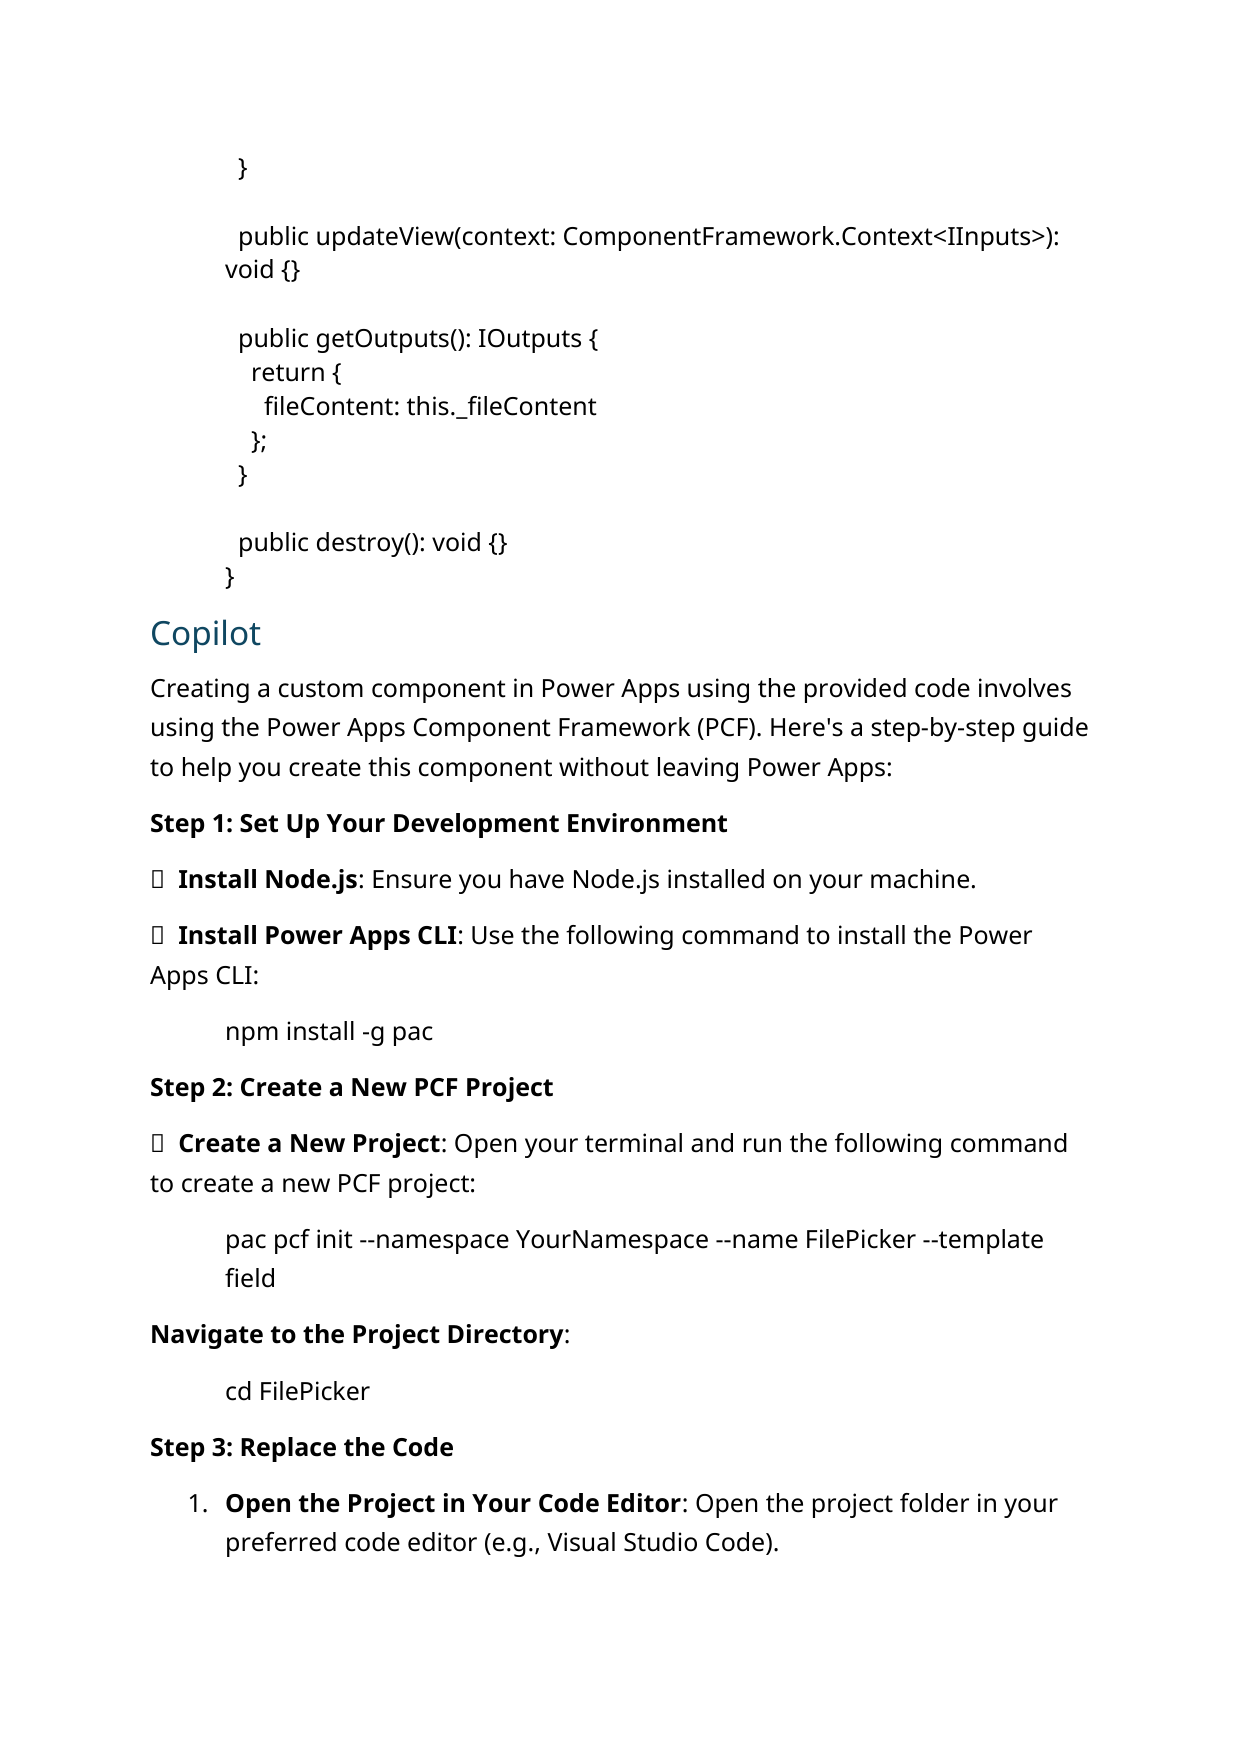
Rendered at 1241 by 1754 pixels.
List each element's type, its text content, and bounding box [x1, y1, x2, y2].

text Creating a custom component in Power Apps using the provided code involves using the Power Apps Component Framework (PCF). Here's a step-by-step guide to help you create this component without leaving Power Apps: [150, 670, 1090, 783]
text } [225, 150, 1090, 184]
text public updateView(context: ComponentFramework.Context<IInputs>): void {} [225, 218, 1090, 286]
text }; [225, 422, 1090, 457]
text Step 3: Replace the Code [150, 1429, 1090, 1463]
text Navigate to the Project Directory: [150, 1317, 1090, 1351]
text Step 1: Set Up Your Development Environment [150, 806, 1090, 839]
text  Create a New Project: Open your terminal and run the following command to create a new PCF project: [150, 1126, 1090, 1199]
text Step 2: Create a New PCF Project [150, 1069, 1090, 1104]
text } [225, 457, 1090, 491]
text cd FilePicker [225, 1373, 1090, 1407]
text  Install Power Apps CLI: Use the following command to install the Power Apps CLI: [150, 918, 1090, 991]
text public destroy(): void {} [225, 525, 1090, 559]
subtitle Copilot [150, 609, 1090, 655]
text } [225, 559, 1090, 593]
list Open the Project in Your Code Editor: Open the project folder in your preferred code editor (e.g., Visual Studio Code). [187, 1485, 1090, 1559]
text fileContent: this._fileContent [225, 388, 1090, 422]
text public getOutputs(): IOutputs { [225, 320, 1090, 354]
text return { [225, 354, 1090, 388]
text npm install -g pac [225, 1013, 1090, 1047]
text  Install Node.js: Ensure you have Node.js installed on your machine. [150, 862, 1090, 896]
text pac pcf init --namespace YourNamespace --name FilePicker --template field [225, 1221, 1090, 1295]
